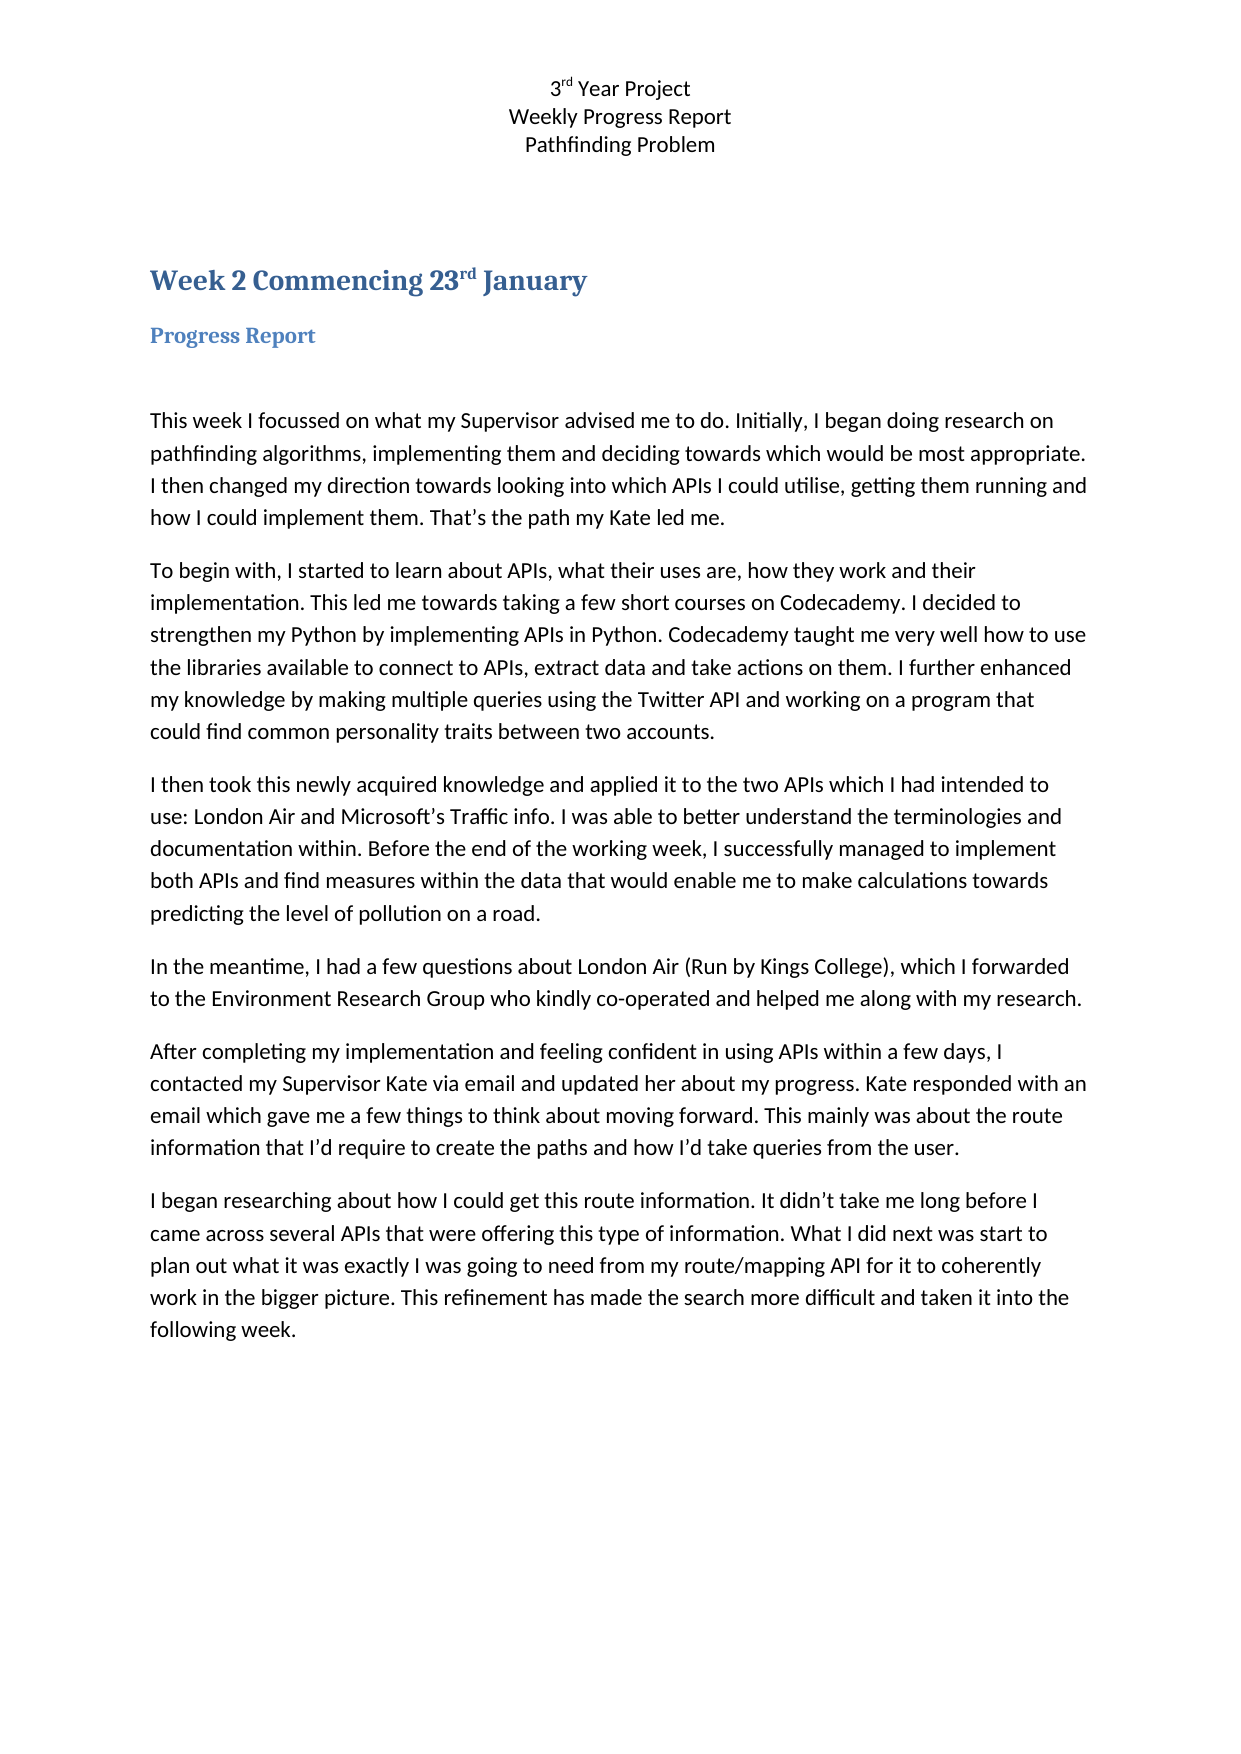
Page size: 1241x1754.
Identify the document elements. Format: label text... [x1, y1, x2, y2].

text I began researching about how I could get this route information. It didn’t take me long before I came across several APIs that were offering this type of information. What I did next was start to plan out what it was exactly I was going to need from my route/mapping API for it to coherently work in the bigger picture. This refinement has made the search more difficult and taken it into the following week. [150, 1187, 1090, 1343]
text I then took this newly acquired knowledge and applied it to the two APIs which I had intended to use: London Air and Microsoft’s Traffic info. I was able to better understand the terminologies and documentation within. Before the end of the working week, I successfully managed to implement both APIs and find measures within the data that would enable me to make calculations towards predicting the level of pollution on a road. [150, 770, 1090, 927]
subtitle Progress Report [150, 323, 1090, 349]
subtitle Week 2 Commencing 23rd January [150, 264, 1090, 297]
text After completing my implementation and feeling confident in using APIs within a few days, I contacted my Supervisor Kate via email and updated her about my progress. Kate responded with an email which gave me a few things to think about moving forward. This mainly was about the route information that I’d require to create the paths and how I’d take queries from the user. [150, 1037, 1090, 1162]
text This week I focussed on what my Supervisor advised me to do. Initially, I began doing research on pathfinding algorithms, implementing them and deciding towards which would be most appropriate. I then changed my direction towards looking into which APIs I could utilise, getting them running and how I could implement them. That’s the path my Kate led me. [150, 406, 1090, 531]
text To begin with, I started to learn about APIs, what their uses are, how they work and their implementation. This led me towards taking a few short courses on Codecademy. I decided to strengthen my Python by implementing APIs in Python. Codecademy taught me very well how to use the libraries available to connect to APIs, extract data and take actions on them. I further enhanced my knowledge by making multiple queries using the Twitter API and working on a program that could find common personality traits between two accounts. [150, 556, 1090, 745]
text In the meantime, I had a few questions about London Air (Run by Kings College), which I forwarded to the Environment Research Group who kindly co-operated and helped me along with my research. [150, 952, 1090, 1012]
